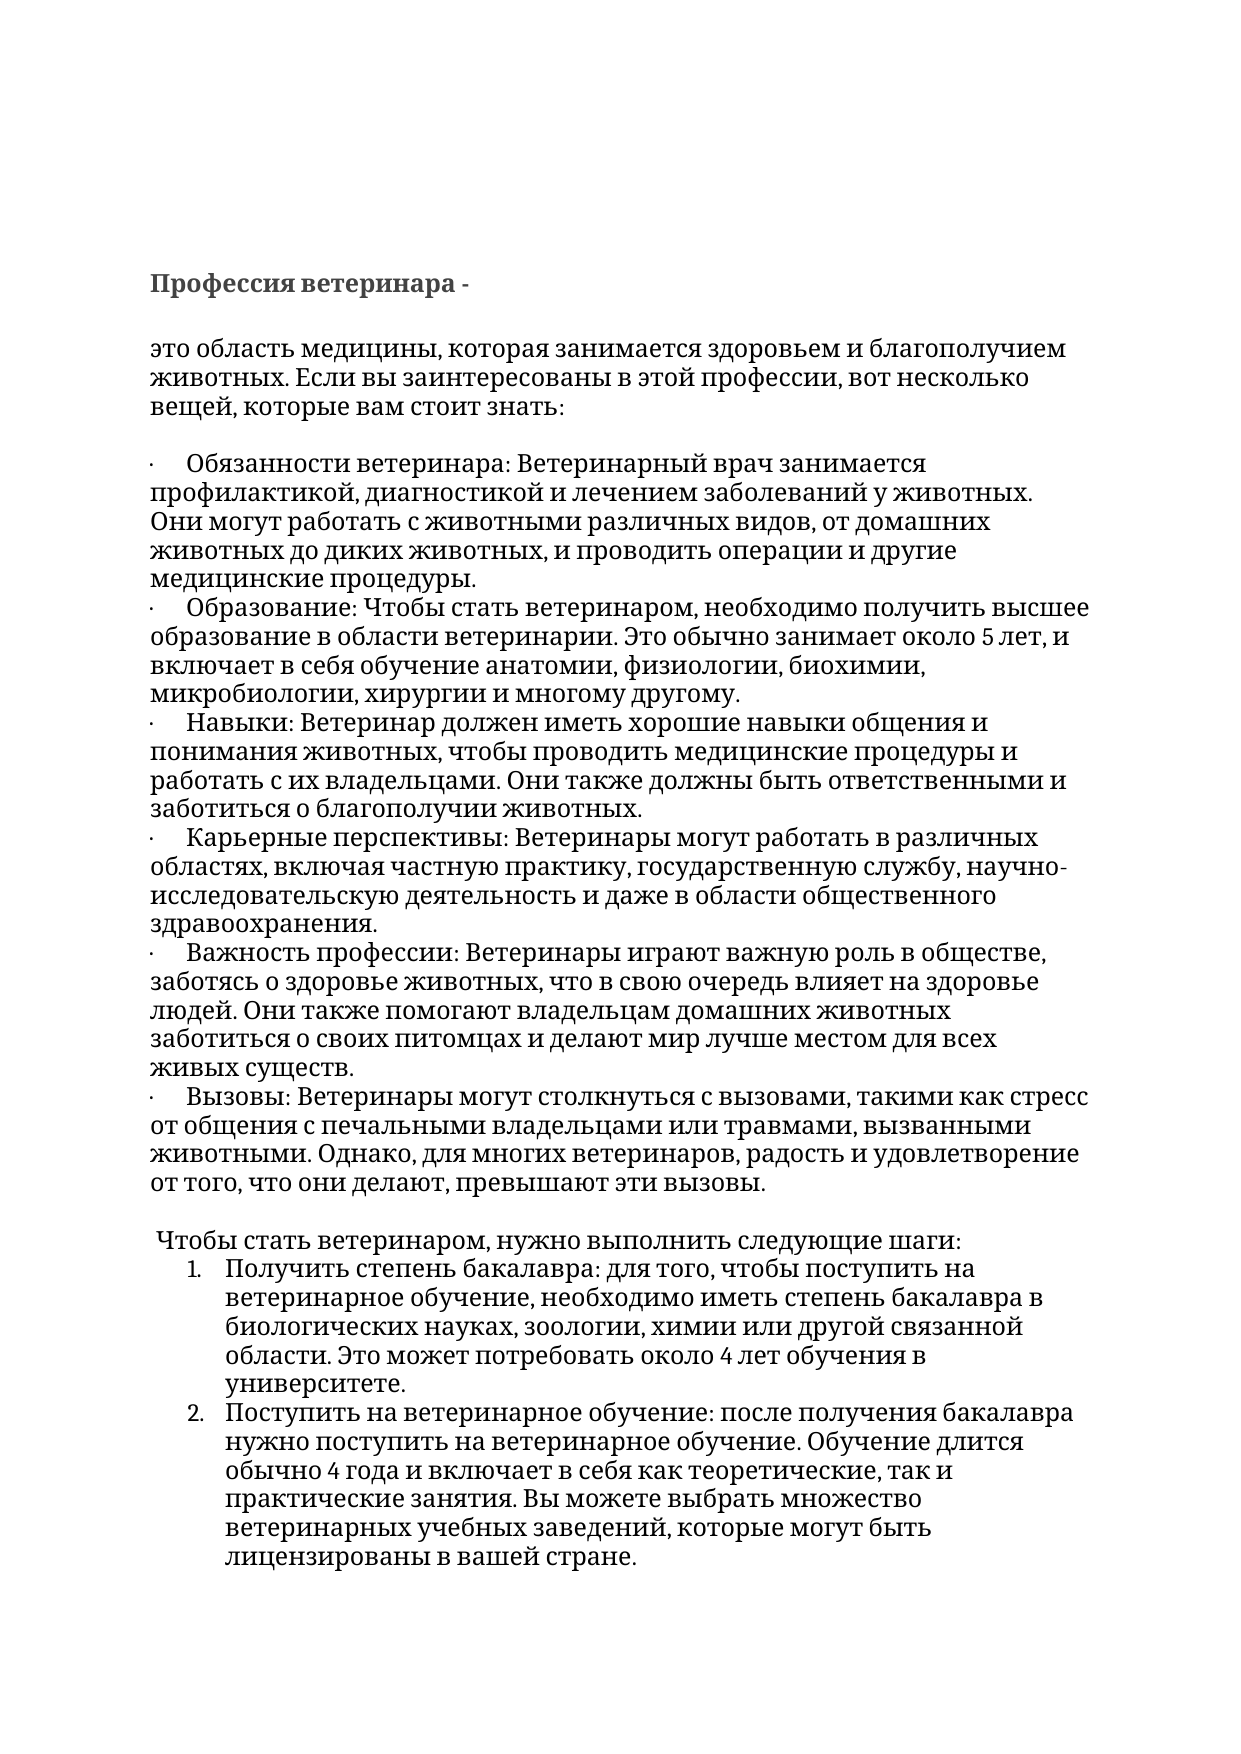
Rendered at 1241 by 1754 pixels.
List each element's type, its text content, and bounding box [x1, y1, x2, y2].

text · Навыки: Ветеринар должен иметь хорошие навыки общения и понимания животных, чтобы проводить медицинские процедуры и работать с их владельцами. Они также должны быть ответственными и заботиться о благополучии животных. [150, 709, 1090, 824]
list Получить степень бакалавра: для того, чтобы поступить на ветеринарное обучение, необходимо иметь степень бакалавра в биологических науках, зоологии, химии или другой связанной области. Это может потребовать около 4 лет обучения в университете. [187, 1255, 1090, 1399]
text · Обязанности ветеринара: Ветеринарный врач занимается профилактикой, диагностикой и лечением заболеваний у животных. Они могут работать с животными различных видов, от домашних животных до диких животных, и проводить операции и другие медицинские процедуры. [150, 450, 1090, 594]
text · Образование: Чтобы стать ветеринаром, необходимо получить высшее образование в области ветеринарии. Это обычно занимает около 5 лет, и включает в себя обучение анатомии, физиологии, биохимии, микробиологии, хирургии и многому другому. [150, 594, 1090, 709]
list Поступить на ветеринарное обучение: после получения бакалавра нужно поступить на ветеринарное обучение. Обучение длится обычно 4 года и включает в себя как теоретические, так и практические занятия. Вы можете выбрать множество ветеринарных учебных заведений, которые могут быть лицензированы в вашей стране. [187, 1399, 1090, 1572]
text Чтобы стать ветеринаром, нужно выполнить следующие шаги: [150, 1227, 1090, 1255]
text это область медицины, которая занимается здоровьем и благополучием животных. Если вы заинтересованы в этой профессии, вот несколько вещей, которые вам стоит знать: [150, 335, 1090, 422]
subtitle Профессия ветеринара - [150, 269, 1090, 298]
text · Важность профессии: Ветеринары играют важную роль в обществе, заботясь о здоровье животных, что в свою очередь влияет на здоровье людей. Они также помогают владельцам домашних животных заботиться о своих питомцах и делают мир лучше местом для всех живых существ. [150, 939, 1090, 1083]
text · Карьерные перспективы: Ветеринары могут работать в различных областях, включая частную практику, государственную службу, научно-исследовательскую деятельность и даже в области общественного здравоохранения. [150, 824, 1090, 939]
text · Вызовы: Ветеринары могут столкнуться с вызовами, такими как стресс от общения с печальными владельцами или травмами, вызванными животными. Однако, для многих ветеринаров, радость и удовлетворение от того, что они делают, превышают эти вызовы. [150, 1083, 1090, 1198]
